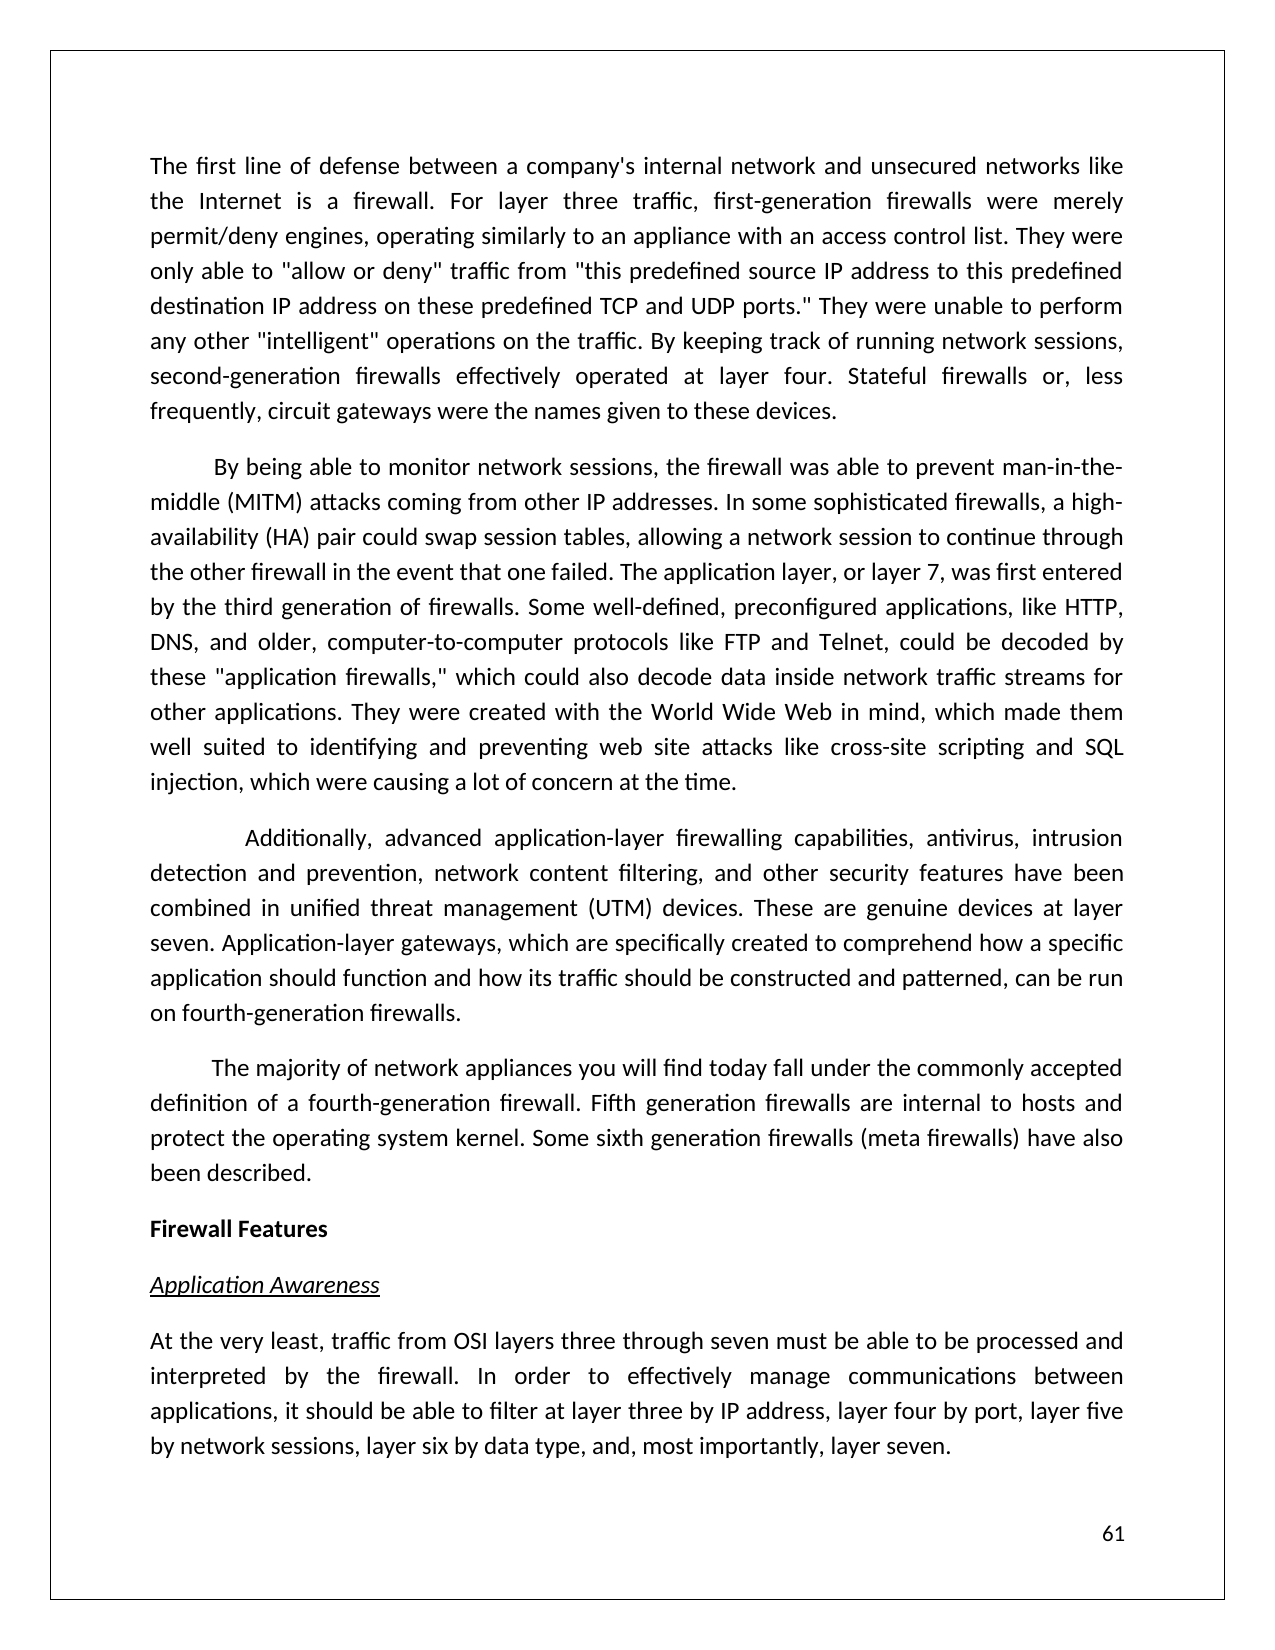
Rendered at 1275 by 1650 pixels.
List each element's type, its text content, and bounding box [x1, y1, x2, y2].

text Application Awareness [150, 1269, 1125, 1300]
text Additionally, advanced application-layer firewalling capabilities, antivirus, intrusion detection and prevention, network content filtering, and other security features have been combined in unified threat management (UTM) devices. These are genuine devices at layer seven. Application-layer gateways, which are specifically created to comprehend how a specific application should function and how its traffic should be constructed and patterned, can be run on fourth-generation firewalls. [150, 822, 1125, 1027]
text The majority of network appliances you will find today fall under the commonly accepted definition of a fourth-generation firewall. Fifth generation firewalls are internal to hosts and protect the operating system kernel. Some sixth generation firewalls (meta firewalls) have also been described. [150, 1052, 1125, 1188]
text Firewall Features [150, 1213, 1125, 1244]
text By being able to monitor network sessions, the firewall was able to prevent man-in-the-middle (MITM) attacks coming from other IP addresses. In some sophisticated firewalls, a high-availability (HA) pair could swap session tables, allowing a network session to continue through the other firewall in the event that one failed. The application layer, or layer 7, was first entered by the third generation of firewalls. Some well-defined, preconfigured applications, like HTTP, DNS, and older, computer-to-computer protocols like FTP and Telnet, could be decoded by these "application firewalls," which could also decode data inside network traffic streams for other applications. They were created with the World Wide Web in mind, which made them well suited to identifying and preventing web site attacks like cross-site scripting and SQL injection, which were causing a lot of concern at the time. [150, 451, 1125, 796]
text The first line of defense between a company's internal network and unsecured networks like the Internet is a firewall. For layer three traffic, first-generation firewalls were merely permit/deny engines, operating similarly to an appliance with an access control list. They were only able to "allow or deny" traffic from "this predefined source IP address to this predefined destination IP address on these predefined TCP and UDP ports." They were unable to perform any other "intelligent" operations on the traffic. By keeping track of running network sessions, second-generation firewalls effectively operated at layer four. Stateful firewalls or, less frequently, circuit gateways were the names given to these devices. [150, 150, 1125, 426]
text At the very least, traffic from OSI layers three through seven must be able to be processed and interpreted by the firewall. In order to effectively manage communications between applications, it should be able to filter at layer three by IP address, layer four by port, layer five by network sessions, layer six by data type, and, most importantly, layer seven. [150, 1325, 1125, 1461]
